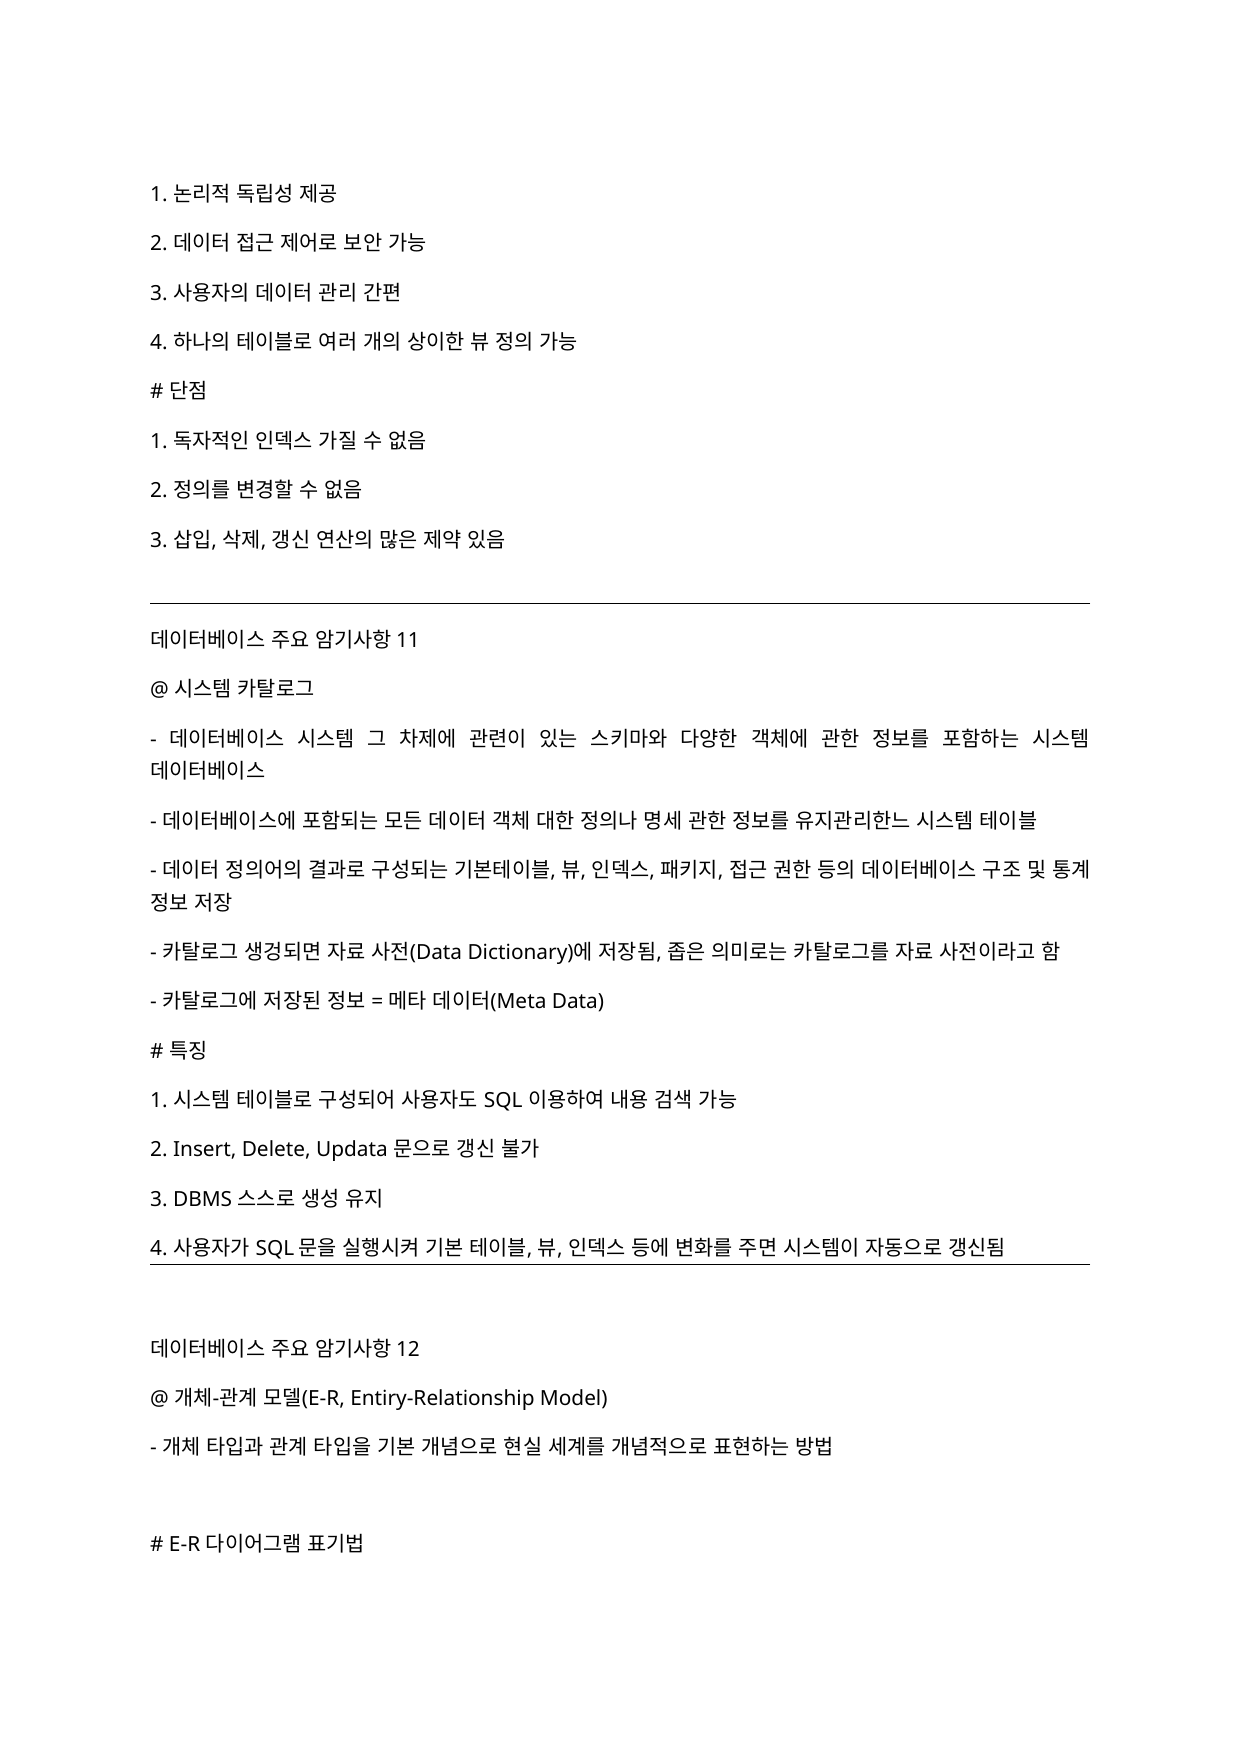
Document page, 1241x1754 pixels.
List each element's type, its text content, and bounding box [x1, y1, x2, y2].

text 2. 데이터 접근 제어로 보안 가능 [150, 227, 1090, 257]
text 데이터베이스 주요 암기사항11 [150, 623, 1090, 653]
text 4. 하나의 테이블로 여러 개의 상이한 뷰 정의 가능 [150, 325, 1090, 356]
text # 단점 [150, 375, 1090, 405]
text 3. 사용자의 데이터 관리 간편 [150, 276, 1090, 306]
text 2. Insert, Delete, Updata 문으로 갱신 불가 [150, 1133, 1090, 1163]
text - 카탈로그에 저장된 정보 = 메타 데이터(Meta Data) [150, 984, 1090, 1015]
text 데이터베이스 주요 암기사항12 [150, 1332, 1090, 1362]
text - 데이터 정의어의 결과로 구성되는 기본테이블, 뷰, 인덱스, 패키지, 접근 권한 등의 데이터베이스 구조 및 통계 정보 저장 [150, 853, 1090, 916]
text # E-R 다이어그램 표기법 [150, 1527, 1090, 1557]
text 1. 논리적 독립성 제공 [150, 177, 1090, 207]
text - 개체 타입과 관계 타입을 기본 개념으로 현실 세계를 개념적으로 표현하는 방법 [150, 1431, 1090, 1461]
text - 데이터베이스 시스템 그 차제에 관련이 있는 스키마와 다양한 객체에 관한 정보를 포함하는 시스템 데이터베이스 [150, 722, 1090, 785]
text - 데이터베이스에 포함되는 모든 데이터 객체 대한 정의나 명세 관한 정보를 유지관리한느 시스템 테이블 [150, 804, 1090, 834]
text 4. 사용자가 SQL문을 실행시켜 기본 테이블, 뷰, 인덱스 등에 변화를 주면 시스템이 자동으로 갱신됨 [150, 1231, 1090, 1264]
text - 카탈로그 생겅되면 자료 사전(Data Dictionary)에 저장됨, 좁은 의미로는 카탈로그를 자료 사전이라고 함 [150, 935, 1090, 966]
text # 특징 [150, 1034, 1090, 1064]
text 1. 독자적인 인덱스 가질 수 없음 [150, 424, 1090, 454]
text 2. 정의를 변경할 수 없음 [150, 473, 1090, 504]
text @ 개체-관계 모델(E-R, Entiry-Relationship Model) [150, 1381, 1090, 1411]
text 3. DBMS 스스로 생성 유지 [150, 1182, 1090, 1212]
text @ 시스템 카탈로그 [150, 672, 1090, 703]
text 1. 시스템 테이블로 구성되어 사용자도 SQL 이용하여 내용 검색 가능 [150, 1083, 1090, 1114]
text 3. 삽입, 삭제, 갱신 연산의 많은 제약 있음 [150, 523, 1090, 553]
